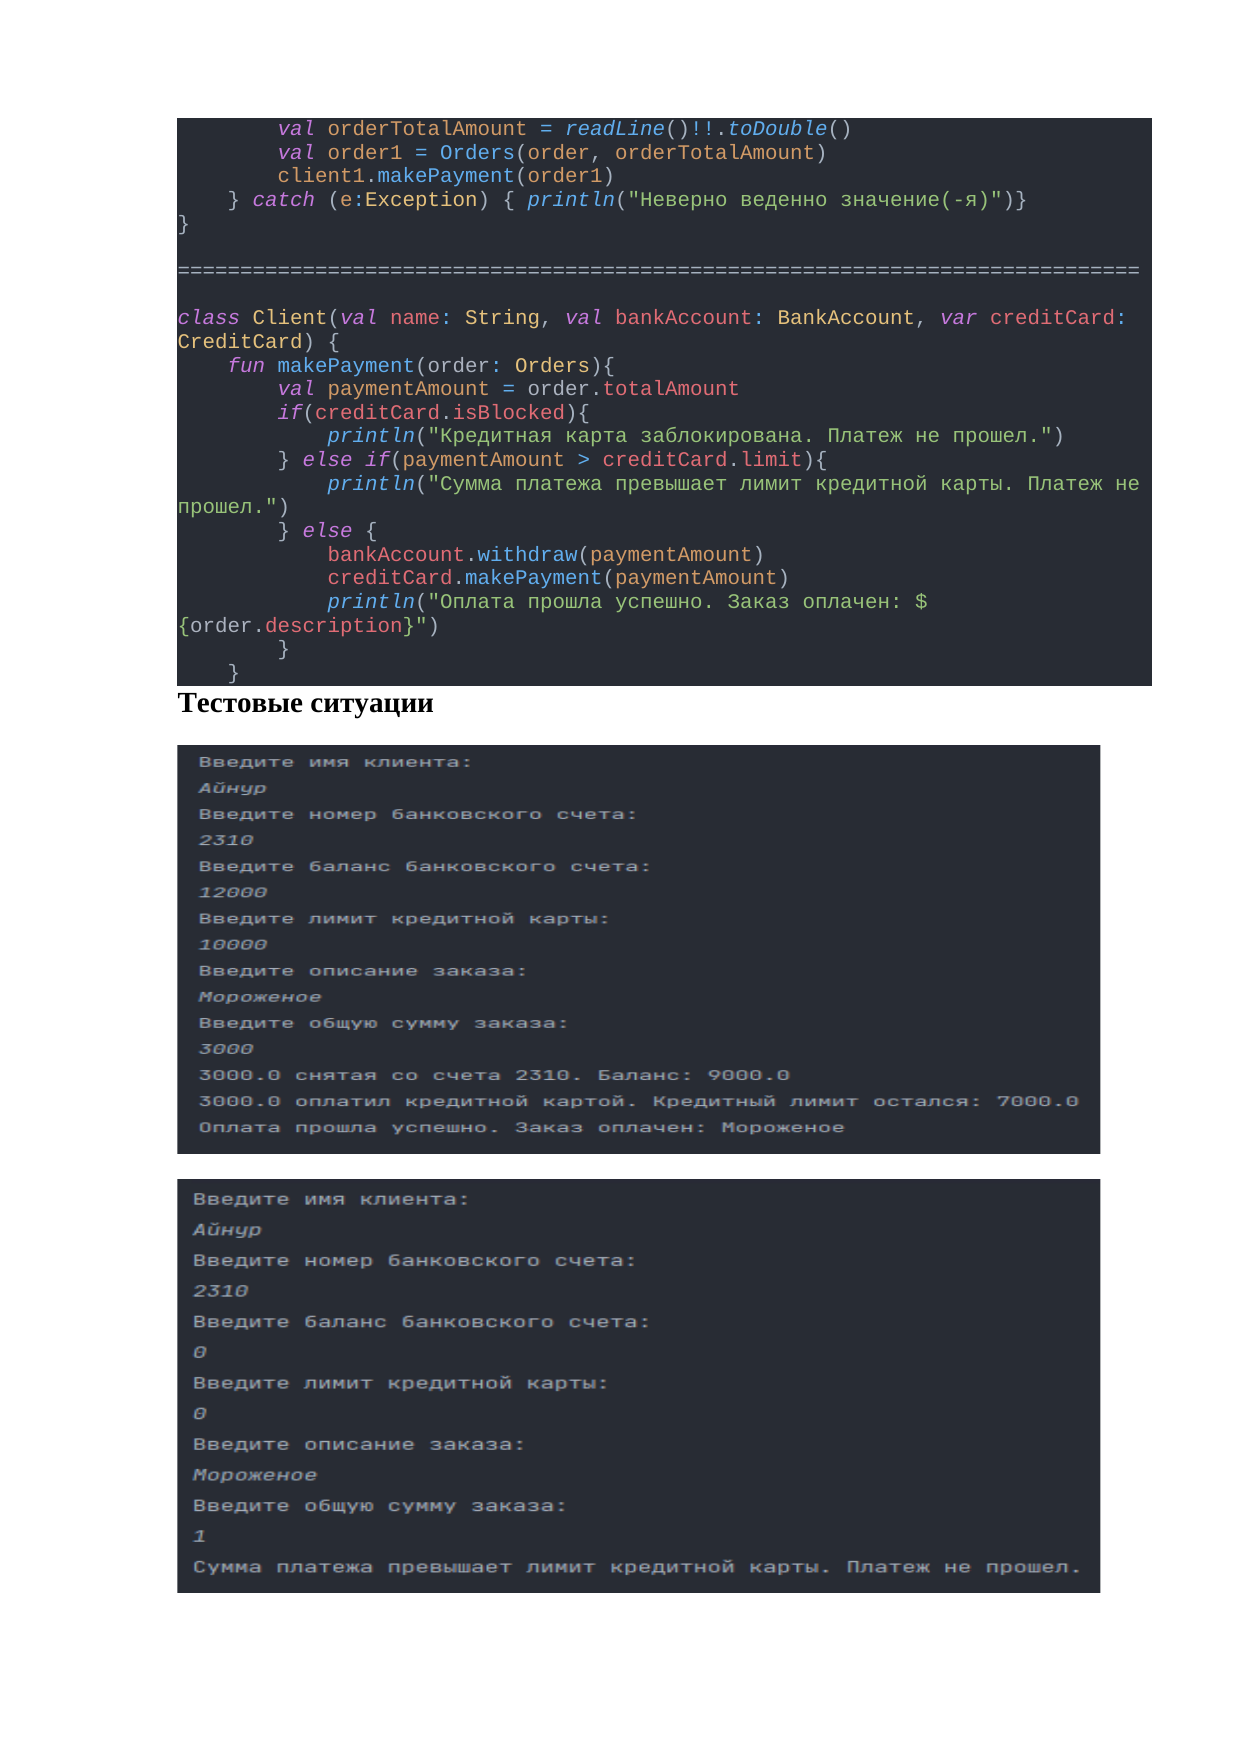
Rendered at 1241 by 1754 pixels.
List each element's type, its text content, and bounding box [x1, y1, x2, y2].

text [177, 118, 1152, 236]
picture [177, 1179, 1101, 1593]
text class Client(val name: String, val bankAccount: BankAccount, var creditCard: CreditCard) { fun makePayment(order: Orders){ val paymentAmount = order.totalAmount if(creditCard.isBlocked){ println("Кредитная карта заблокирована. Платеж не прошел.") } else if(paymentAmount > creditCard.limit){ println("Сумма платежа превышает лимит кредитной карты. Платеж не прошел.") } else { bankAccount.withdraw(paymentAmount) creditCard.makePayment(paymentAmount) println("Оплата прошла успешно. Заказ оплачен: ${order.description}") } } [177, 307, 1152, 686]
text Тестовые ситуации [177, 686, 1152, 719]
picture [177, 745, 1101, 1154]
text ============================================================================= [177, 260, 1152, 284]
